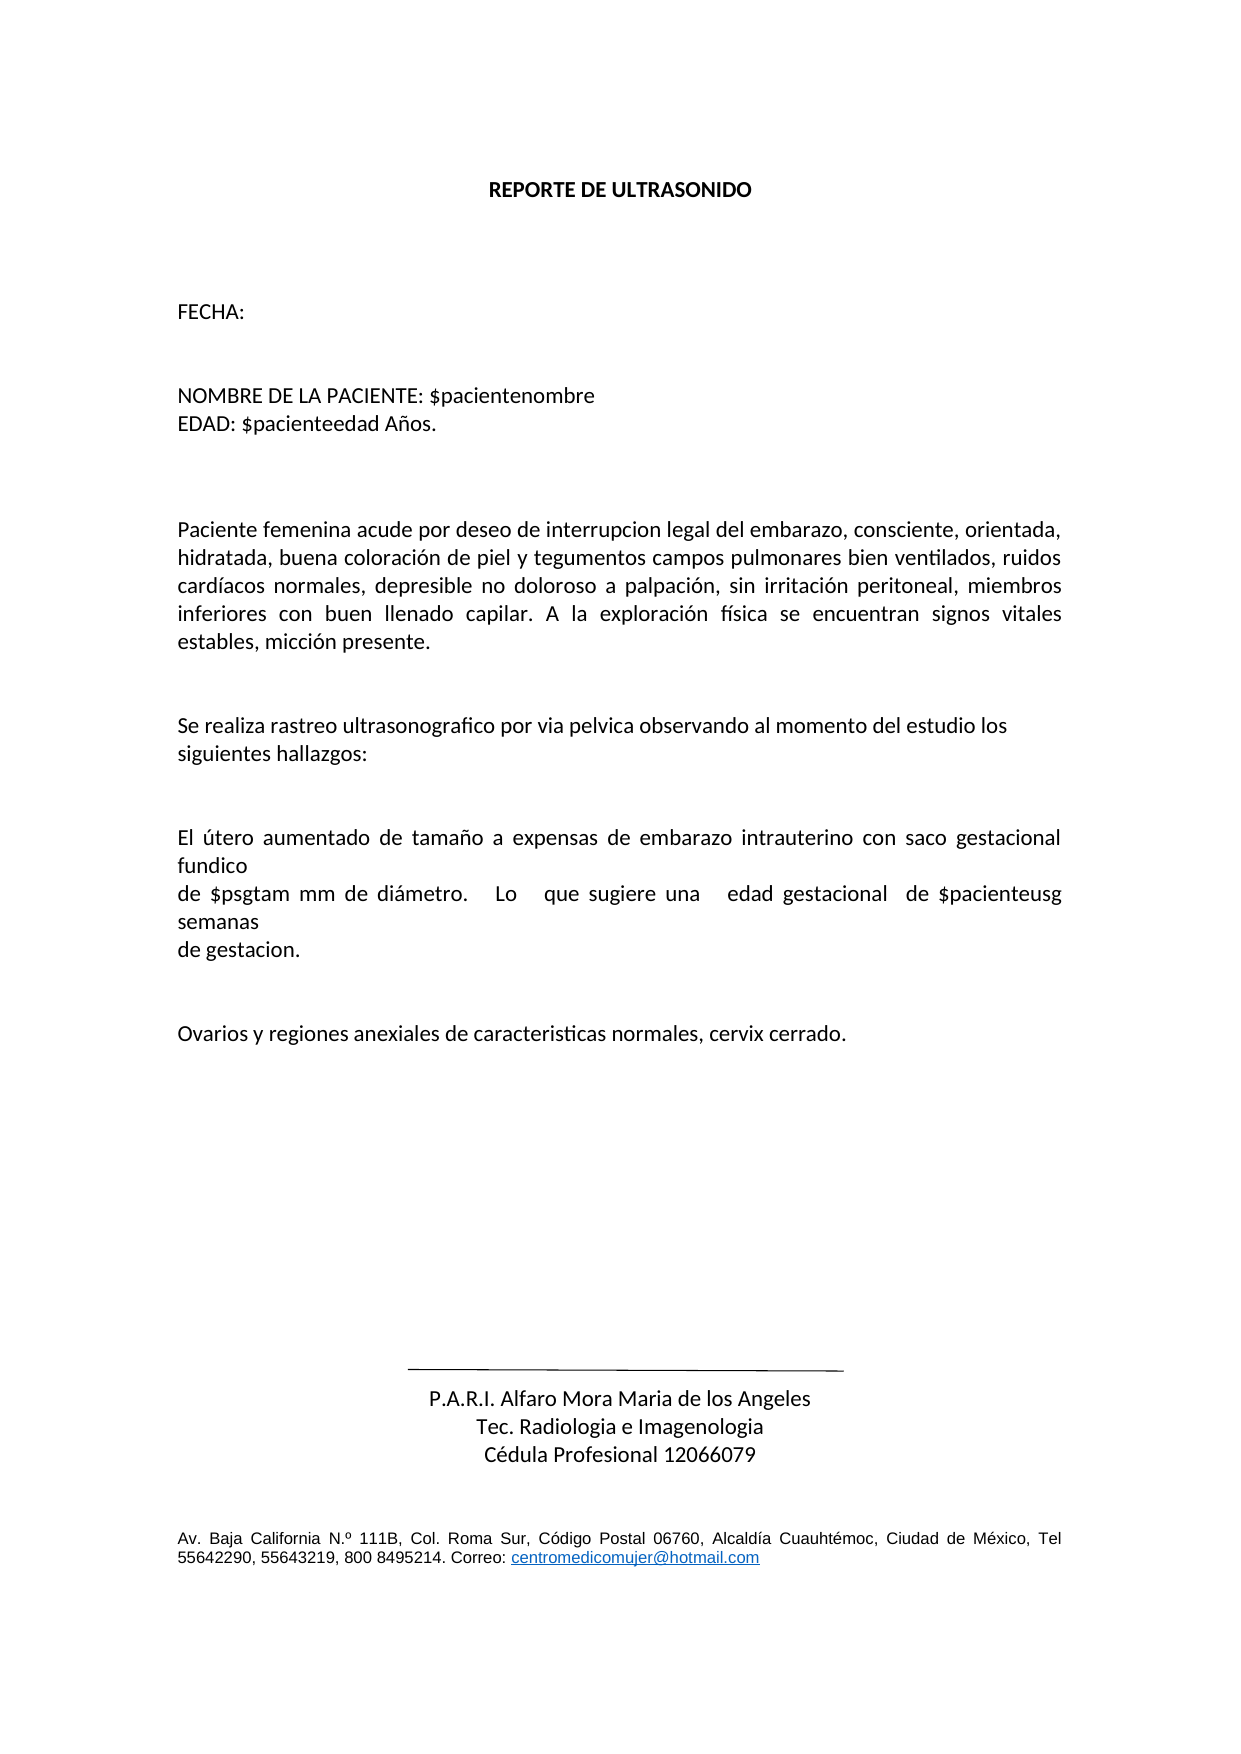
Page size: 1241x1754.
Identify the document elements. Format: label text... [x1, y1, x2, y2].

text de gestacion. [177, 935, 1063, 963]
text siguientes hallazgos: [177, 739, 1063, 767]
text NOMBRE DE LA PACIENTE: $pacientenombre [177, 381, 1063, 409]
text EDAD: $pacienteedad Años. [177, 409, 1063, 437]
text REPORTE DE ULTRASONIDO [177, 176, 1063, 204]
text Cédula Profesional 12066079 [177, 1440, 1063, 1468]
text Tec. Radiologia e Imagenologia [177, 1412, 1063, 1440]
text P.A.R.I. Alfaro Mora Maria de los Angeles [177, 1384, 1063, 1412]
text Ovarios y regiones anexiales de caracteristicas normales, cervix cerrado. [177, 1019, 1063, 1047]
text Se realiza rastreo ultrasonografico por via pelvica observando al momento del estudio los [177, 711, 1063, 739]
text de $psgtam mm de diámetro. Lo que sugiere una edad gestacional de $pacienteusg semanas [177, 879, 1063, 935]
text Paciente femenina acude por deseo de interrupcion legal del embarazo, consciente, orientada, hidratada, buena coloración de piel y tegumentos campos pulmonares bien ventilados, ruidos cardíacos normales, depresible no doloroso a palpación, sin irritación peritoneal, miembros inferiores con buen llenado capilar. A la exploración física se encuentran signos vitales estables, micción presente. [177, 515, 1063, 655]
text El útero aumentado de tamaño a expensas de embarazo intrauterino con saco gestacional fundico [177, 823, 1063, 879]
text FECHA: [177, 297, 1063, 325]
